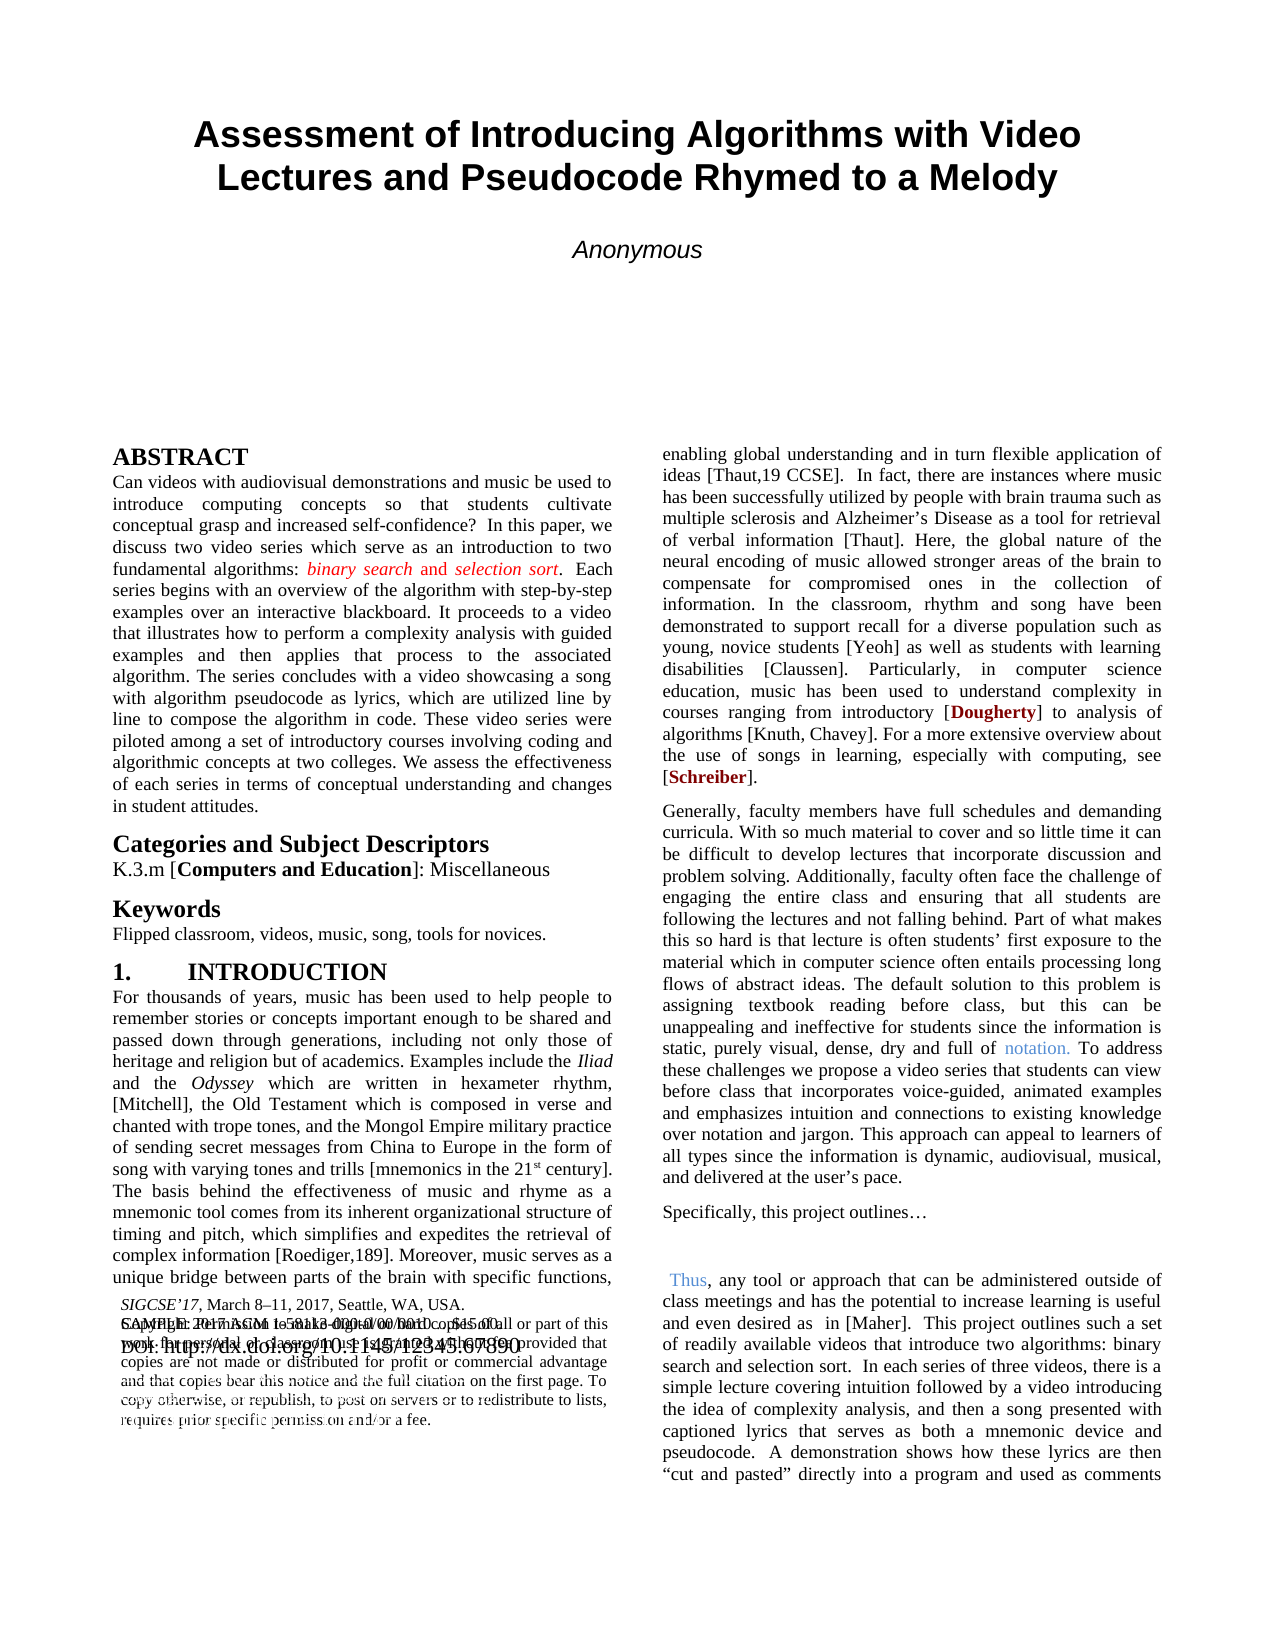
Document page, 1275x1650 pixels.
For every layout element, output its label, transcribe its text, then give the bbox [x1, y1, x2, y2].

text DOI: http://dx.doi.org/10.1145/12345.67890 [121, 1333, 608, 1359]
text Keywords [112, 894, 613, 923]
text For thousands of years, music has been used to help people to remember stories or concepts important enough to be shared and passed down through generations, including not only those of heritage and religion but of academics. Examples include the Iliad and the Odyssey which are written in hexameter rhythm, [Mitchell], the Old Testament which is composed in verse and chanted with trope tones, and the Mongol Empire military practice of sending secret messages from China to Europe in the form of song with varying tones and trills [mnemonics in the 21st century]. The basis behind the effectiveness of music and rhyme as a mnemonic tool comes from its inherent organizational structure of timing and pitch, which simplifies and expedites the retrieval of complex information [Roediger,189]. Moreover, music serves as a unique bridge between parts of the brain with specific functions, enabling global understanding and in turn flexible application of ideas [Thaut,19 CCSE]. In fact, there are instances where music has been successfully utilized by people with brain trauma such as multiple sclerosis and Alzheimer’s Disease as a tool for retrieval of verbal information [Thaut]. Here, the global nature of the neural encoding of music allowed stronger areas of the brain to compensate for compromised ones in the collection of information. In the classroom, rhythm and song have been demonstrated to support recall for a diverse population such as young, novice students [Yeoh] as well as students with learning disabilities [Claussen]. Particularly, in computer science education, music has been used to understand complexity in courses ranging from introductory [Dougherty] to analysis of algorithms [Knuth, Chavey]. For a more extensive overview about the use of songs in learning, especially with computing, see [Schreiber]. [662, 442, 1162, 787]
text Specifically, this project outlines… [662, 1201, 1162, 1222]
text Flipped classroom, videos, music, song, tools for novices. [112, 923, 613, 944]
text K.3.m [Computers and Education]: Miscellaneous [112, 857, 613, 881]
title Assessment of Introducing Algorithms with Video Lectures and Pseudocode Rhymed to a Melody [112, 112, 1162, 199]
text Copyright 2017 ACM 1-58113-000-0/00/0010 …$15.00. [121, 1386, 608, 1406]
text SIGCSE’17, March 8–11, 2017, Seattle, WA, USA. [121, 1367, 608, 1386]
text ABSTRACT [112, 442, 613, 471]
text DOI: http://dx.doi.org/10.1145/12345.67890 [121, 1406, 608, 1432]
text SIGCSE’17, March 8–11, 2017, Seattle, WA, USA. [121, 1294, 608, 1313]
text Copyright 2017 ACM 1-58113-000-0/00/0010 …$15.00. [121, 1313, 608, 1333]
text Generally, faculty members have full schedules and demanding curricula. With so much material to cover and so little time it can be difficult to develop lectures that incorporate discussion and problem solving. Additionally, faculty often face the challenge of engaging the entire class and ensuring that all students are following the lectures and not falling behind. Part of what makes this so hard is that lecture is often students’ first exposure to the material which in computer science often entails processing long flows of abstract ideas. The default solution to this problem is assigning textbook reading before class, but this can be unappealing and ineffective for students since the information is static, purely visual, dense, dry and full of notation. To address these challenges we propose a video series that students can view before class that incorporates voice-guided, animated examples and emphasizes intuition and connections to existing knowledge over notation and jargon. This approach can appeal to learners of all types since the information is dynamic, audiovisual, musical, and delivered at the user’s pace. [662, 800, 1162, 1188]
subtitle INTRODUCTION [112, 957, 613, 986]
text Can videos with audiovisual demonstrations and music be used to introduce computing concepts so that students cultivate conceptual grasp and increased self-confidence? In this paper, we discuss two video series which serve as an introduction to two fundamental algorithms: binary search and selection sort. Each series begins with an overview of the algorithm with step-by-step examples over an interactive blackboard. It proceeds to a video that illustrates how to perform a complexity analysis with guided examples and then applies that process to the associated algorithm. The series concludes with a video showcasing a song with algorithm pseudocode as lyrics, which are utilized line by line to compose the algorithm in code. These video series were piloted among a set of introductory courses involving coding and algorithmic concepts at two colleges. We assess the effectiveness of each series in terms of conceptual understanding and changes in student attitudes. [112, 471, 613, 816]
text Categories and Subject Descriptors [112, 829, 613, 857]
text Anonymous [462, 235, 812, 264]
text For thousands of years, music has been used to help people to remember stories or concepts important enough to be shared and passed down through generations, including not only those of heritage and religion but of academics. Examples include the Iliad and the Odyssey which are written in hexameter rhythm, [Mitchell], the Old Testament which is composed in verse and chanted with trope tones, and the Mongol Empire military practice of sending secret messages from China to Europe in the form of song with varying tones and trills [mnemonics in the 21st century]. The basis behind the effectiveness of music and rhyme as a mnemonic tool comes from its inherent organizational structure of timing and pitch, which simplifies and expedites the retrieval of complex information [Roediger,189]. Moreover, music serves as a unique bridge between parts of the brain with specific functions, enabling global understanding and in turn flexible application of ideas [Thaut,19 CCSE]. In fact, there are instances where music has been successfully utilized by people with brain trauma such as multiple sclerosis and Alzheimer’s Disease as a tool for retrieval of verbal information [Thaut]. Here, the global nature of the neural encoding of music allowed stronger areas of the brain to compensate for compromised ones in the collection of information. In the classroom, rhythm and song have been demonstrated to support recall for a diverse population such as young, novice students [Yeoh] as well as students with learning disabilities [Claussen]. Particularly, in computer science education, music has been used to understand complexity in courses ranging from introductory [Dougherty] to analysis of algorithms [Knuth, Chavey]. For a more extensive overview about the use of songs in learning, especially with computing, see [Schreiber]. [112, 986, 613, 1287]
